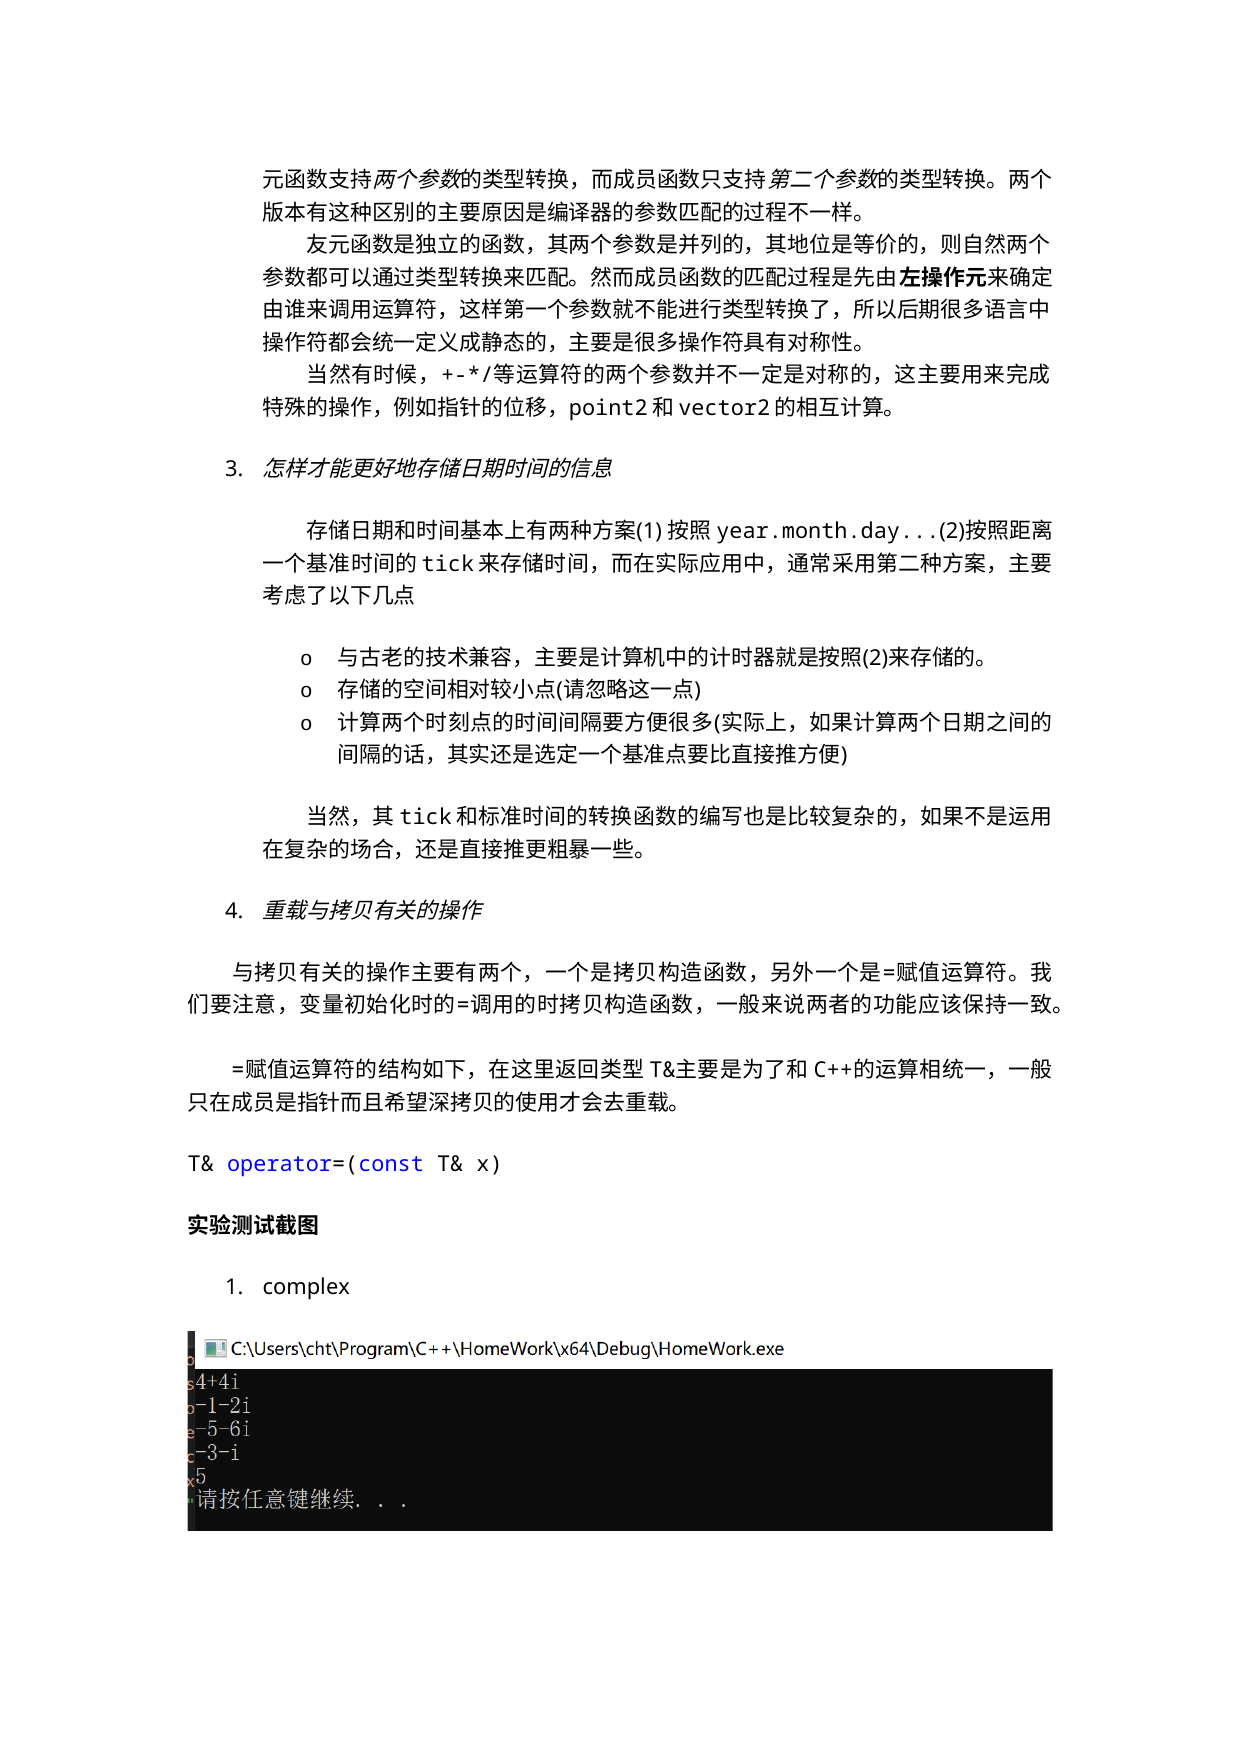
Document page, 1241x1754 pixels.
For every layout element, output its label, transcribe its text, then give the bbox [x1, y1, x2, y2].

text 实验测试截图 [187, 1208, 1053, 1240]
list 与古老的技术兼容，主要是计算机中的计时器就是按照(2)来存储的。 [300, 639, 1053, 672]
text 与拷贝有关的操作主要有两个，一个是拷贝构造函数，另外一个是=赋值运算符。我们要注意，变量初始化时的=调用的时拷贝构造函数，一般来说两者的功能应该保持一致。 =赋值运算符的结构如下，在这里返回类型T&主要是为了和C++的运算相统一，一般只在成员是指针而且希望深拷贝的使用才会去重载。 [187, 954, 1053, 1117]
list 重载与拷贝有关的操作 [225, 893, 1053, 925]
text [262, 162, 1053, 422]
list 计算两个时刻点的时间间隔要方便很多(实际上，如果计算两个日期之间的间隔的话，其实还是选定一个基准点要比直接推方便) [300, 704, 1053, 769]
picture [187, 1331, 1053, 1531]
text T& operator=(const T& x) [187, 1146, 1053, 1179]
list 存储的空间相对较小点(请忽略这一点) [300, 672, 1053, 704]
list complex [225, 1269, 1053, 1302]
list 怎样才能更好地存储日期时间的信息 [225, 451, 1053, 484]
text 存储日期和时间基本上有两种方案(1) 按照year.month.day...(2)按照距离一个基准时间的tick来存储时间，而在实际应用中，通常采用第二种方案，主要考虑了以下几点 [262, 513, 1053, 610]
text 当然，其tick和标准时间的转换函数的编写也是比较复杂的，如果不是运用在复杂的场合，还是直接推更粗暴一些。 [262, 799, 1053, 864]
